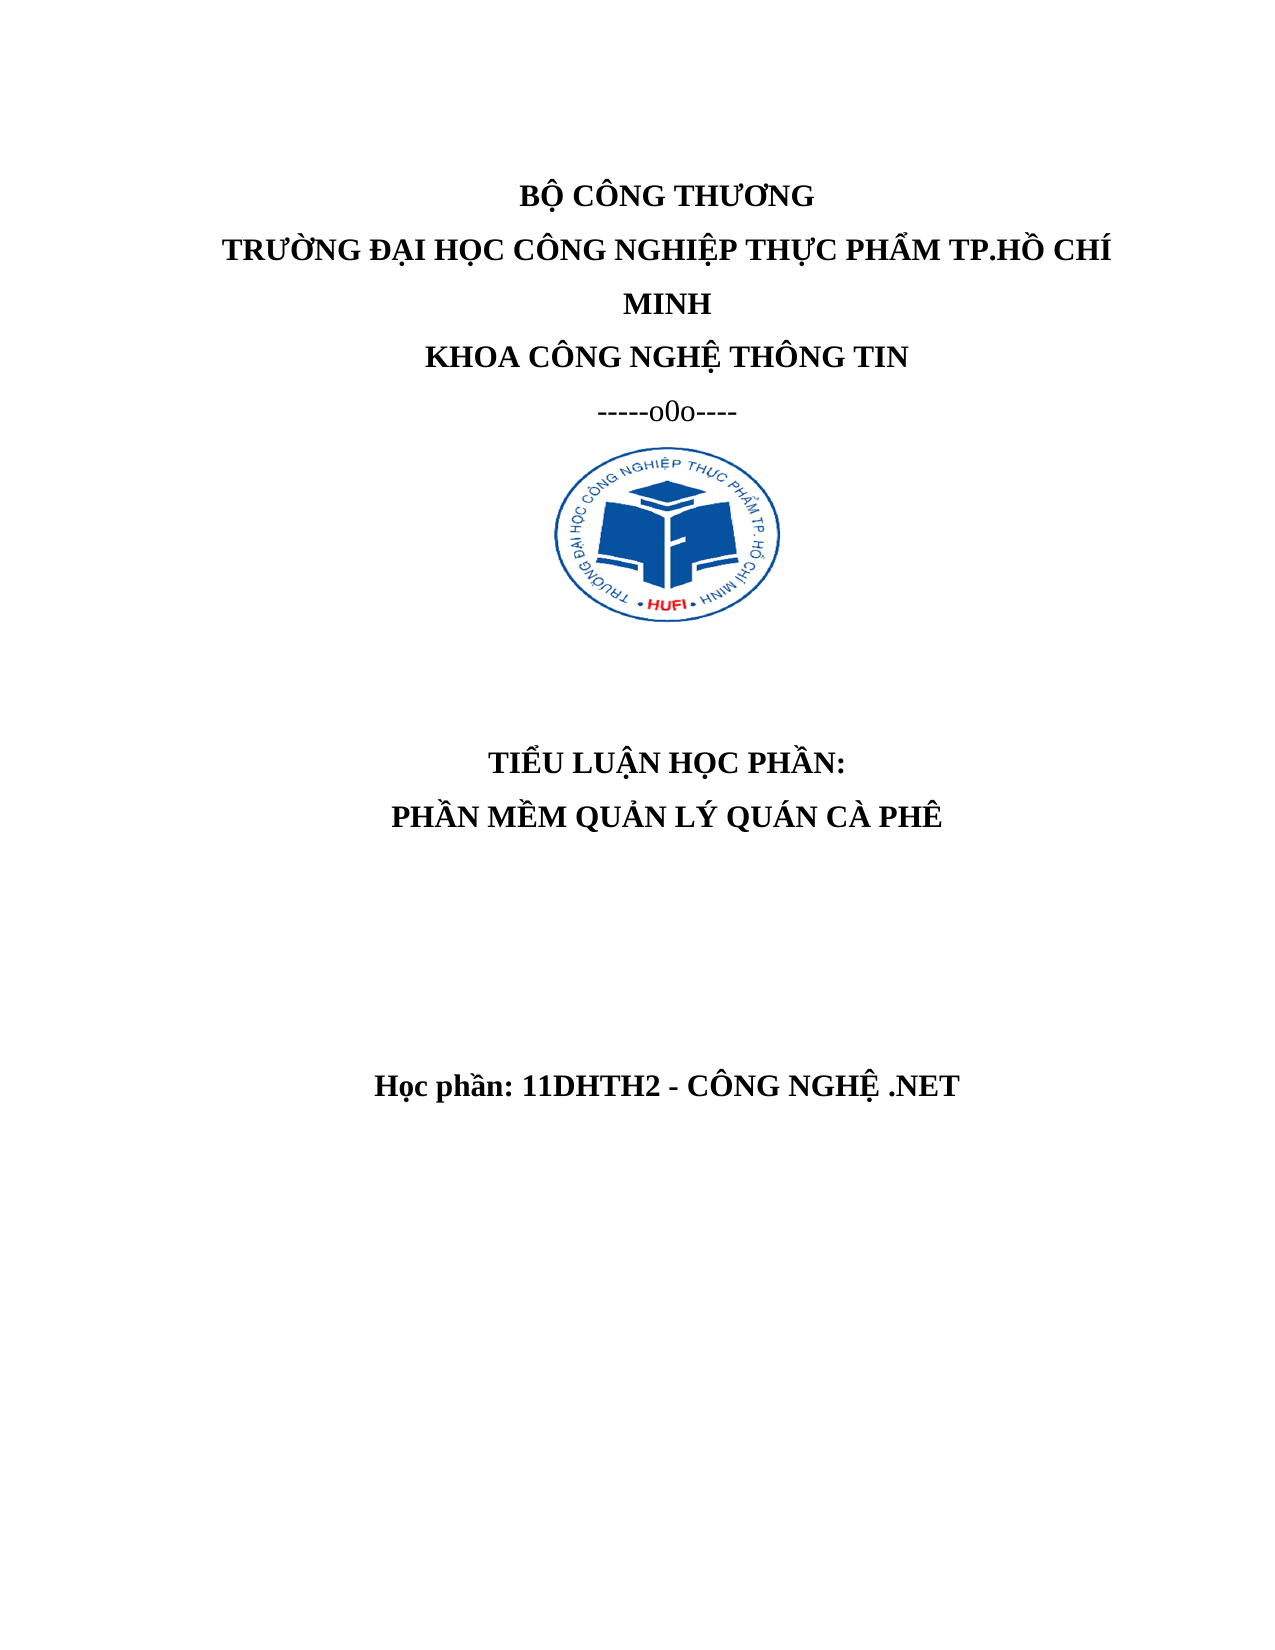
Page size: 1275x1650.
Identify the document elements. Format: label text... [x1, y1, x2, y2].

text Học phần: 11DHTH2 - CÔNG NGHỆ .NET [177, 1067, 1157, 1103]
text TRƯỜNG ĐẠI HỌC CÔNG NGHIỆP THỰC PHẨM TP.HỒ CHÍ MINH [177, 231, 1157, 321]
text TIỂU LUẬN HỌC PHẦN: [177, 744, 1157, 780]
picture [553, 446, 781, 623]
text PHẦN MỀM QUẢN LÝ QUÁN CÀ PHÊ [177, 798, 1157, 834]
text BỘ CÔNG THƯƠNG [177, 177, 1157, 213]
text -----o0o---- [177, 393, 1157, 428]
text KHOA CÔNG NGHỆ THÔNG TIN [177, 339, 1157, 375]
